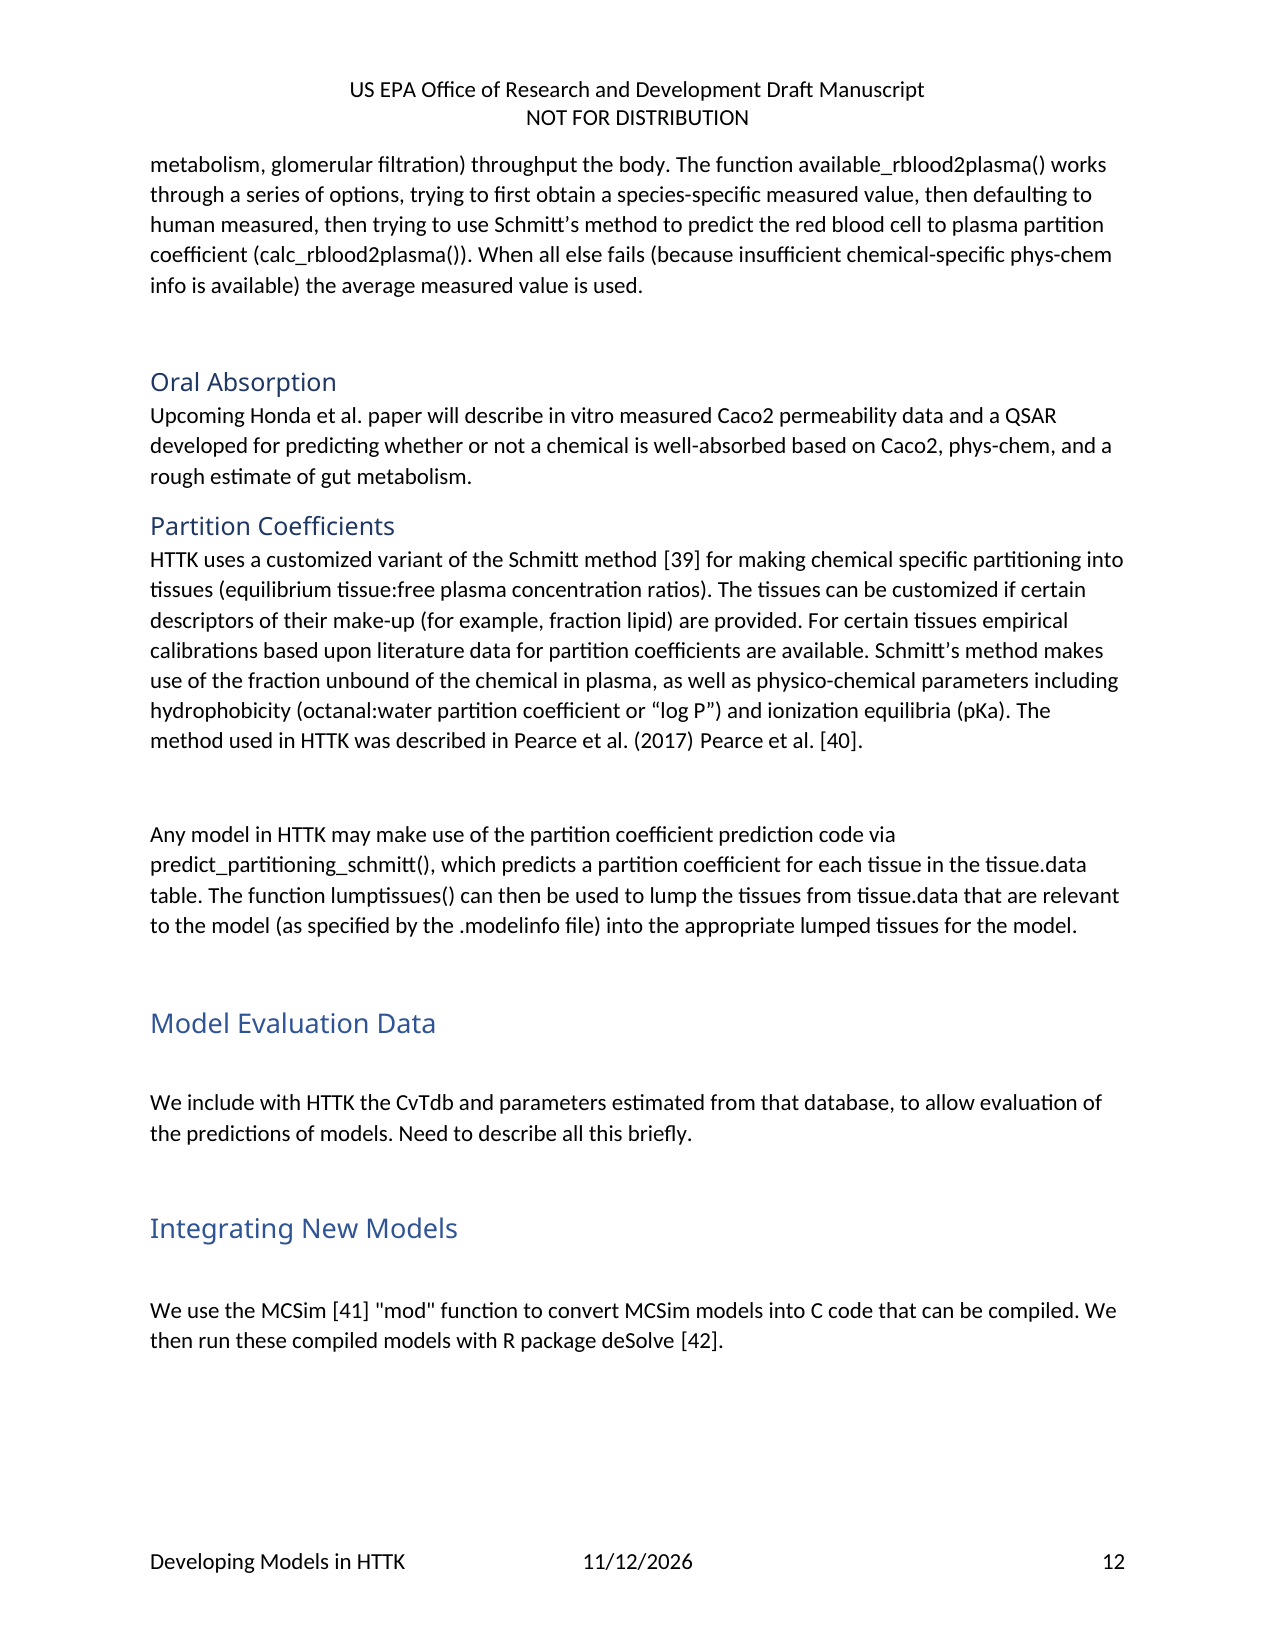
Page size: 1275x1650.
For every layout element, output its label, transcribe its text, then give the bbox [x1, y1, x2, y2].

text HTTK uses a customized variant of the Schmitt method [39] for making chemical specific partitioning into tissues (equilibrium tissue:free plasma concentration ratios). The tissues can be customized if certain descriptors of their make-up (for example, fraction lipid) are provided. For certain tissues empirical calibrations based upon literature data for partition coefficients are available. Schmitt’s method makes use of the fraction unbound of the chemical in plasma, as well as physico-chemical parameters including hydrophobicity (octanal:water partition coefficient or “log P”) and ionization equilibria (pKa). The method used in HTTK was described in Pearce et al. (2017) Pearce et al. [40]. [150, 545, 1125, 755]
text We use the MCSim [41] "mod" function to convert MCSim models into C code that can be compiled. We then run these compiled models with R package deSolve [42]. [150, 1296, 1125, 1354]
text Upcoming Honda et al. paper will describe in vitro measured Caco2 permeability data and a QSAR developed for predicting whether or not a chemical is well-absorbed based on Caco2, phys-chem, and a rough estimate of gut metabolism. [150, 401, 1125, 490]
text We include with HTTK the CvTdb and parameters estimated from that database, to allow evaluation of the predictions of models. Need to describe all this briefly. [150, 1088, 1125, 1147]
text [150, 150, 1125, 299]
subtitle Oral Absorption [150, 364, 1125, 399]
subtitle Model Evaluation Data [150, 1005, 1125, 1042]
subtitle Integrating New Models [150, 1209, 1125, 1246]
text Any model in HTTK may make use of the partition coefficient prediction code via predict_partitioning_schmitt(), which predicts a partition coefficient for each tissue in the tissue.data table. The function lumptissues() can then be used to lump the tissues from tissue.data that are relevant to the model (as specified by the .modelinfo file) into the appropriate lumped tissues for the model. [150, 820, 1125, 939]
subtitle Partition Coefficients [150, 509, 1125, 543]
